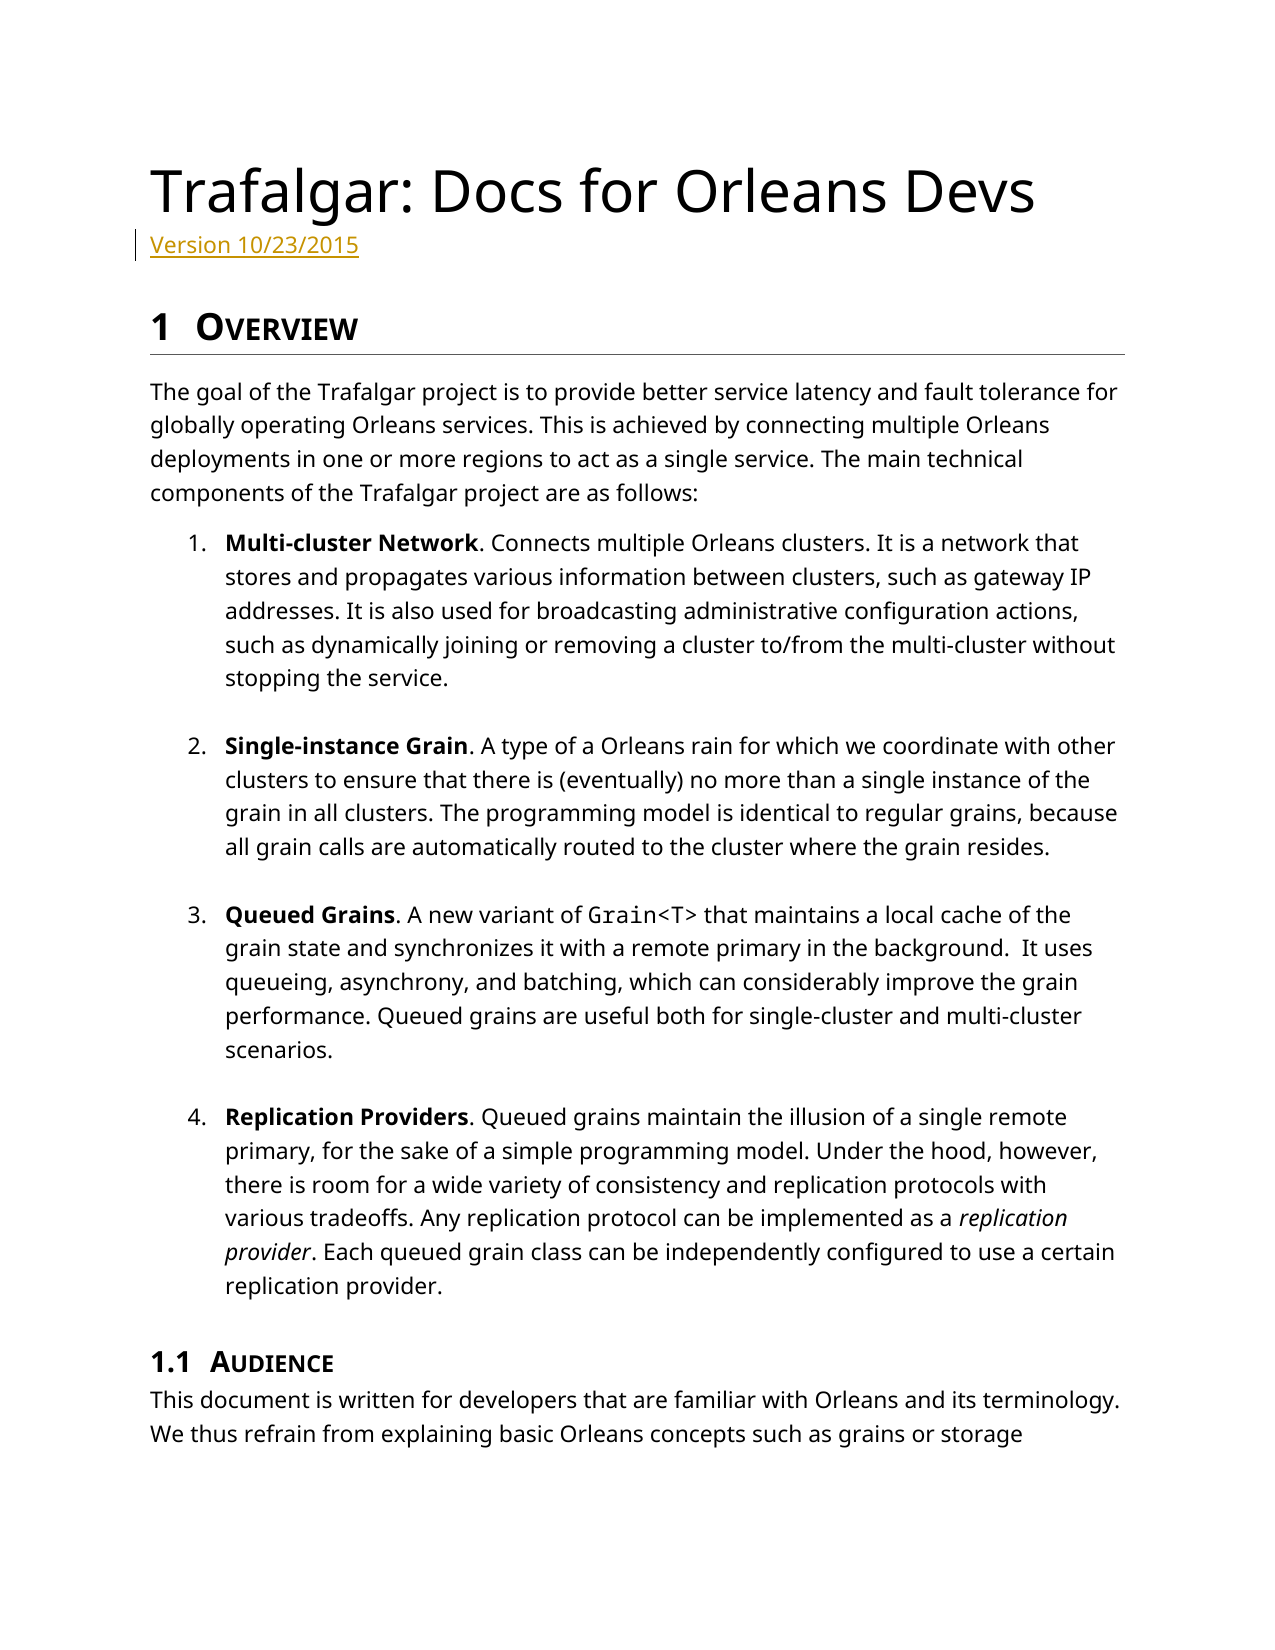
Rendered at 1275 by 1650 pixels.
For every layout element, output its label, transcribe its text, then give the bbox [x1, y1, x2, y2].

list Multi-cluster Network. Connects multiple Orleans clusters. It is a network that stores and propagates various information between clusters, such as gateway IP addresses. It is also used for broadcasting administrative configuration actions, such as dynamically joining or removing a cluster to/from the multi-cluster without stopping the service. [187, 527, 1125, 727]
subtitle Audience [150, 1341, 1125, 1381]
text The goal of the Trafalgar project is to provide better service latency and fault tolerance for globally operating Orleans services. This is achieved by connecting multiple Orleans deployments in one or more regions to act as a single service. The main technical components of the Trafalgar project are as follows: [150, 376, 1125, 508]
subtitle Overview [150, 301, 1125, 354]
title Trafalgar: Docs for Orleans Devs [150, 150, 1125, 229]
list Single-instance Grain. A type of a Orleans rain for which we coordinate with other clusters to ensure that there is (eventually) no more than a single instance of the grain in all clusters. The programming model is identical to regular grains, because all grain calls are automatically routed to the cluster where the grain resides. [187, 730, 1125, 896]
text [150, 1384, 1125, 1449]
list Replication Providers. Queued grains maintain the illusion of a single remote primary, for the sake of a simple programming model. Under the hood, however, there is room for a wide variety of consistency and replication protocols with various tradeoffs. Any replication protocol can be implemented as a replication provider. Each queued grain class can be independently configured to use a certain replication provider. [187, 1101, 1125, 1301]
list Queued Grains. A new variant of Grain<T> that maintains a local cache of the grain state and synchronizes it with a remote primary in the background. It uses queueing, asynchrony, and batching, which can considerably improve the grain performance. Queued grains are useful both for single-cluster and multi-cluster scenarios. [187, 898, 1125, 1065]
